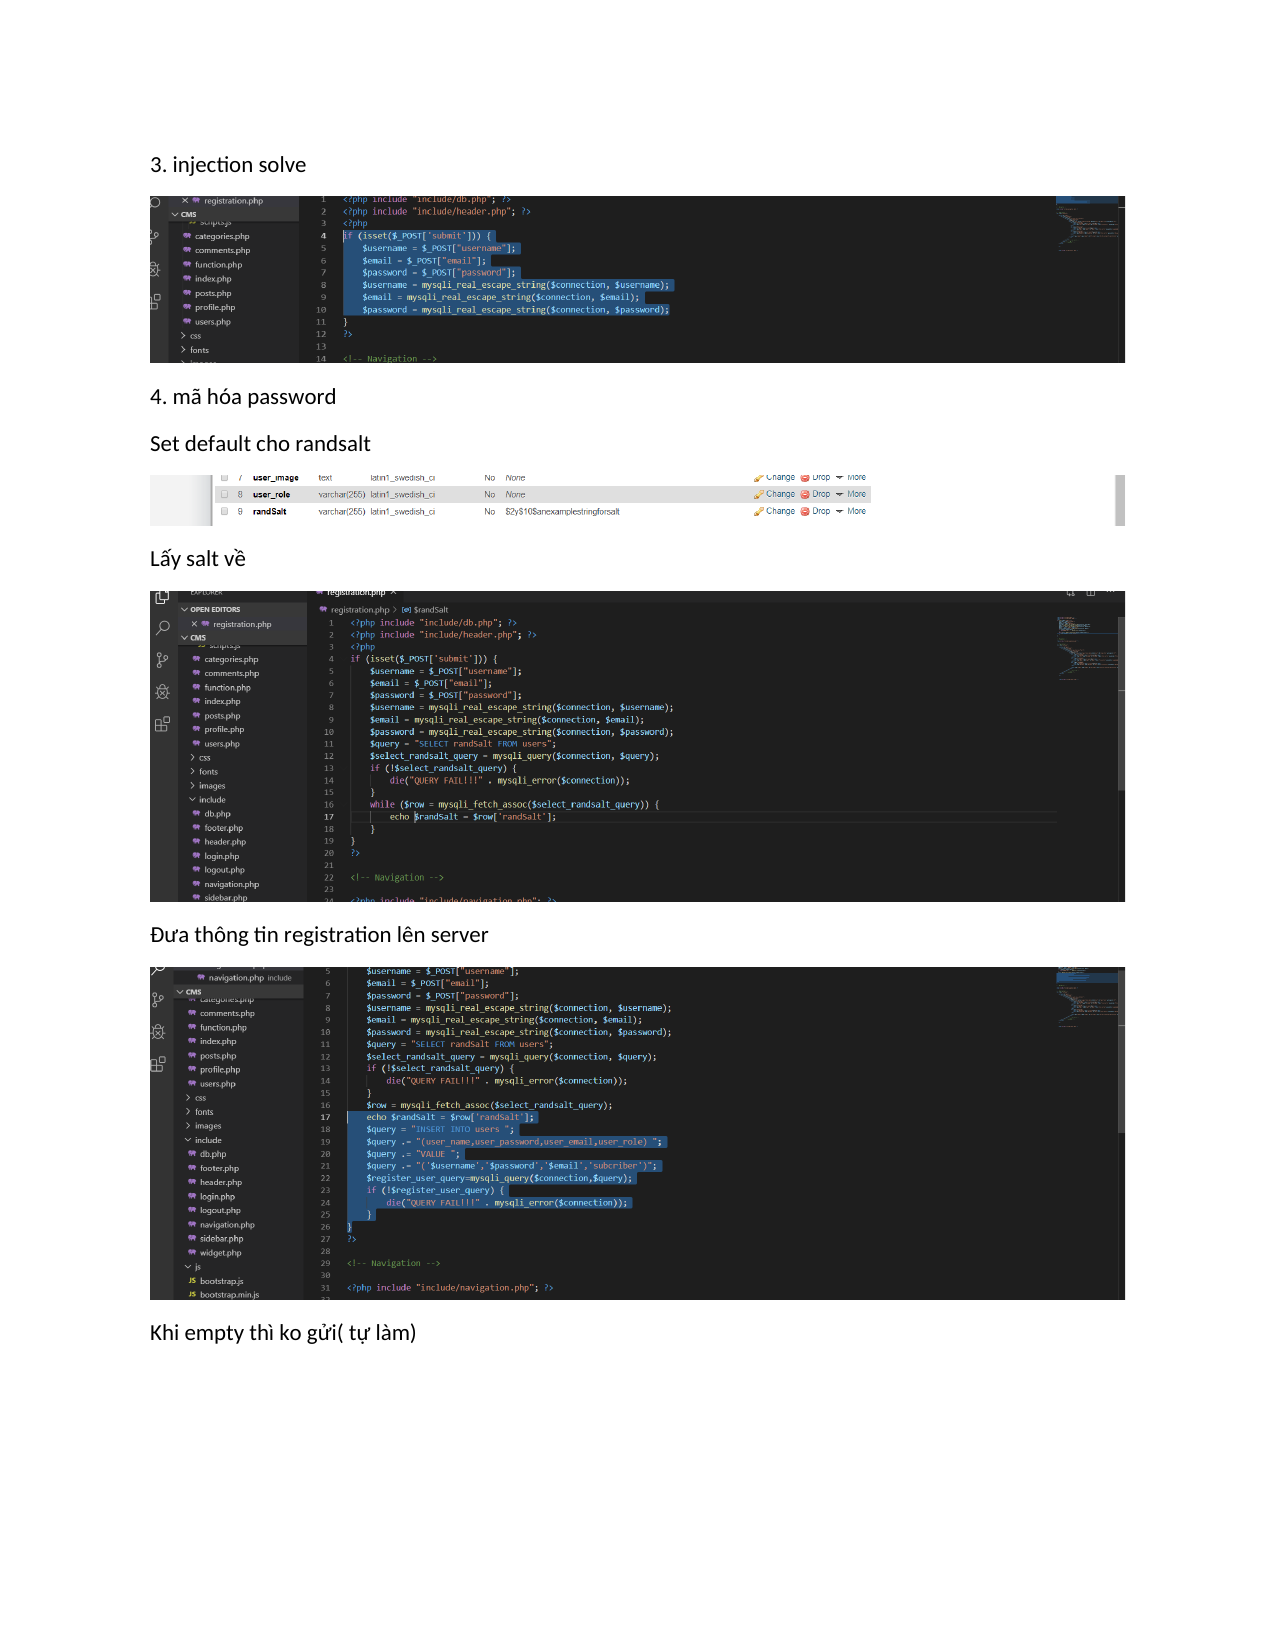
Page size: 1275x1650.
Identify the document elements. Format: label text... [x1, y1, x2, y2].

text 4. mã hóa password [150, 382, 1125, 410]
picture [150, 475, 1125, 526]
text Khi empty thì ko gửi( tự làm) [150, 1318, 1125, 1347]
text Lấy salt về [150, 544, 1125, 572]
text Đưa thông tin registration lên server [150, 920, 1125, 948]
text Set default cho randsalt [150, 429, 1125, 457]
picture [150, 196, 1125, 363]
picture [150, 967, 1125, 1300]
picture [150, 591, 1125, 902]
text 3. injection solve [150, 150, 1125, 178]
